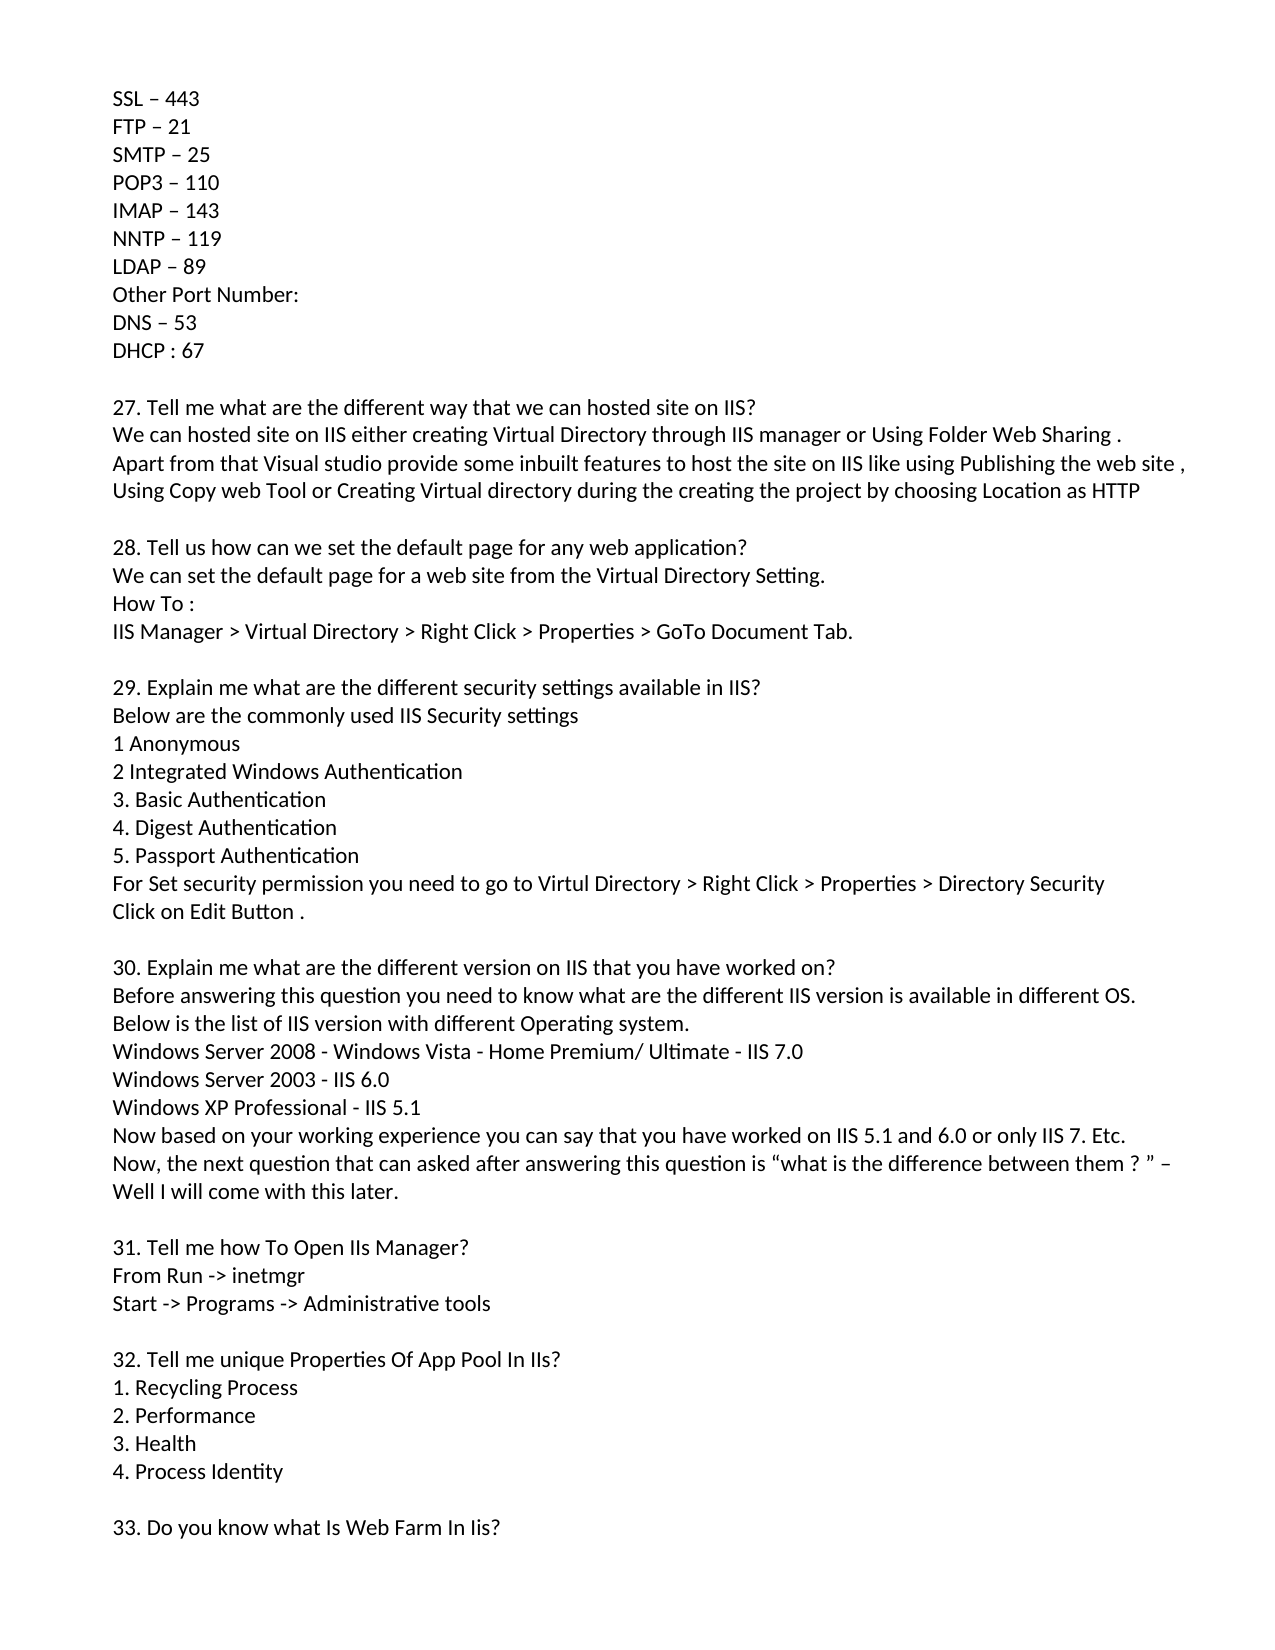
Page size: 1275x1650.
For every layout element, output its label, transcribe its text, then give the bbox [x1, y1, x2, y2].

text IIS Manager > Virtual Directory > Right Click > Properties > GoTo Document Tab. [112, 617, 1191, 645]
text DNS – 53 [112, 308, 1191, 337]
text We can hosted site on IIS either creating Virtual Directory through IIS manager or Using Folder Web Sharing . [112, 421, 1191, 449]
text SMTP – 25 [112, 140, 1191, 168]
text Apart from that Visual studio provide some inbuilt features to host the site on IIS like using Publishing the web site , Using Copy web Tool or Creating Virtual directory during the creating the project by choosing Location as HTTP [112, 449, 1191, 505]
text 4. Process Identity [112, 1457, 1191, 1485]
text Windows XP Professional - IIS 5.1 [112, 1093, 1191, 1121]
text 30. Explain me what are the different version on IIS that you have worked on? [112, 953, 1191, 981]
text POP3 – 110 [112, 168, 1191, 196]
text 31. Tell me how To Open IIs Manager? [112, 1233, 1191, 1261]
text For Set security permission you need to go to Virtul Directory > Right Click > Properties > Directory Security [112, 869, 1191, 897]
text Below are the commonly used IIS Security settings [112, 701, 1191, 729]
text Other Port Number: [112, 281, 1191, 308]
text 4. Digest Authentication [112, 813, 1191, 841]
text Windows Server 2003 - IIS 6.0 [112, 1065, 1191, 1093]
text 2 Integrated Windows Authentication [112, 757, 1191, 785]
text Click on Edit Button . [112, 897, 1191, 925]
text 1 Anonymous [112, 729, 1191, 757]
text 29. Explain me what are the different security settings available in IIS? [112, 673, 1191, 701]
text Now, the next question that can asked after answering this question is “what is the difference between them ? ” – Well I will come with this later. [112, 1149, 1191, 1205]
text 1. Recycling Process [112, 1373, 1191, 1401]
text From Run -> inetmgr [112, 1261, 1191, 1289]
text Start -> Programs -> Administrative tools [112, 1289, 1191, 1317]
text IMAP – 143 [112, 196, 1191, 224]
text We can set the default page for a web site from the Virtual Directory Setting. [112, 561, 1191, 589]
text 3. Health [112, 1429, 1191, 1457]
text Now based on your working experience you can say that you have worked on IIS 5.1 and 6.0 or only IIS 7. Etc. [112, 1121, 1191, 1149]
text 27. Tell me what are the different way that we can hosted site on IIS? [112, 393, 1191, 421]
text 2. Performance [112, 1401, 1191, 1429]
text NNTP – 119 [112, 224, 1191, 252]
text 32. Tell me unique Properties Of App Pool In IIs? [112, 1345, 1191, 1373]
text FTP – 21 [112, 112, 1191, 140]
text Before answering this question you need to know what are the different IIS version is available in different OS. Below is the list of IIS version with different Operating system. [112, 981, 1191, 1037]
text How To : [112, 589, 1191, 617]
text SSL – 443 [112, 84, 1191, 112]
text 28. Tell us how can we set the default page for any web application? [112, 533, 1191, 561]
text 33. Do you know what Is Web Farm In Iis? [112, 1513, 1191, 1541]
text DHCP : 67 [112, 337, 1191, 364]
text 3. Basic Authentication [112, 785, 1191, 813]
text LDAP – 89 [112, 252, 1191, 281]
text 5. Passport Authentication [112, 841, 1191, 869]
text Windows Server 2008 - Windows Vista - Home Premium/ Ultimate - IIS 7.0 [112, 1037, 1191, 1065]
